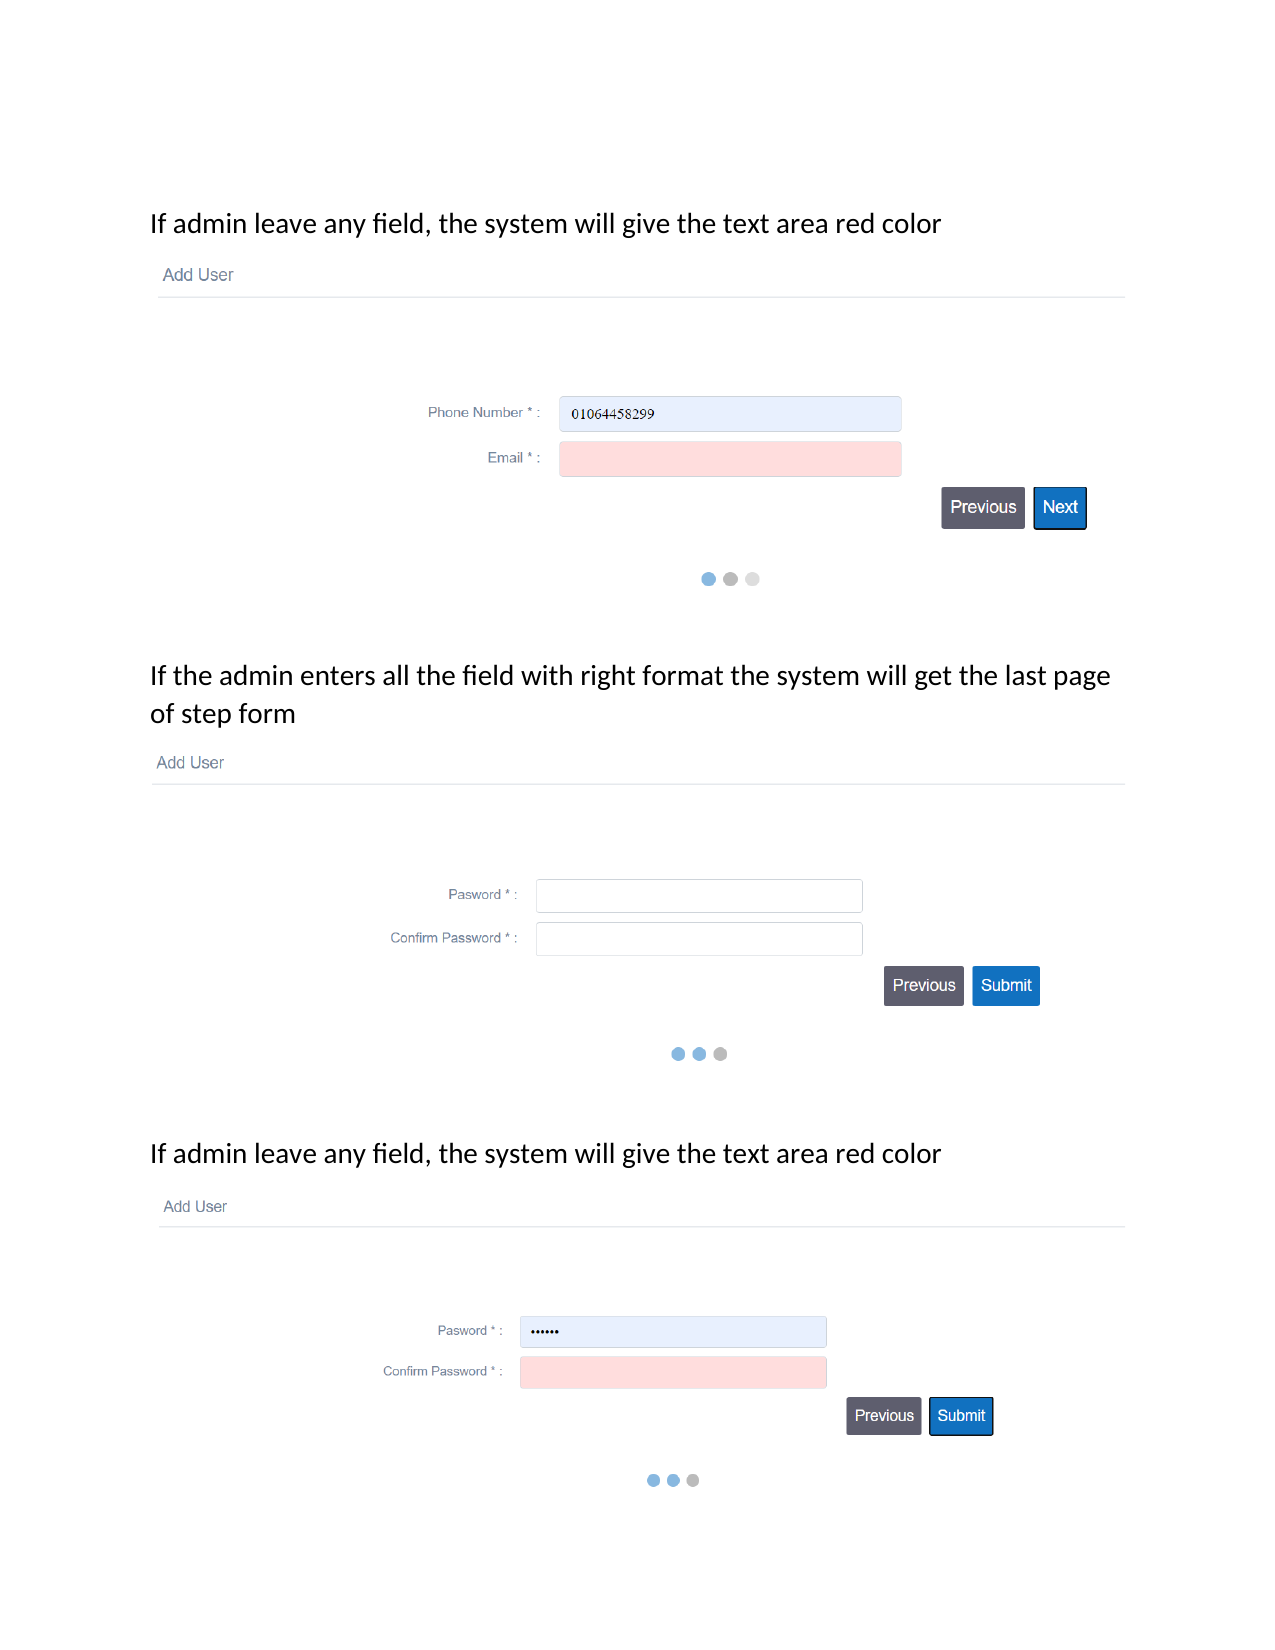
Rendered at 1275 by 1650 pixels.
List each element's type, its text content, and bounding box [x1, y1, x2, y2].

text If admin leave any field, the system will give the text area red color [150, 1136, 1125, 1171]
text If the admin enters all the field with right format the system will get the last page of step form [150, 657, 1125, 731]
picture [150, 260, 1125, 638]
text If admin leave any field, the system will give the text area red color [150, 205, 1125, 241]
picture [150, 1190, 1125, 1494]
picture [150, 750, 1125, 1117]
